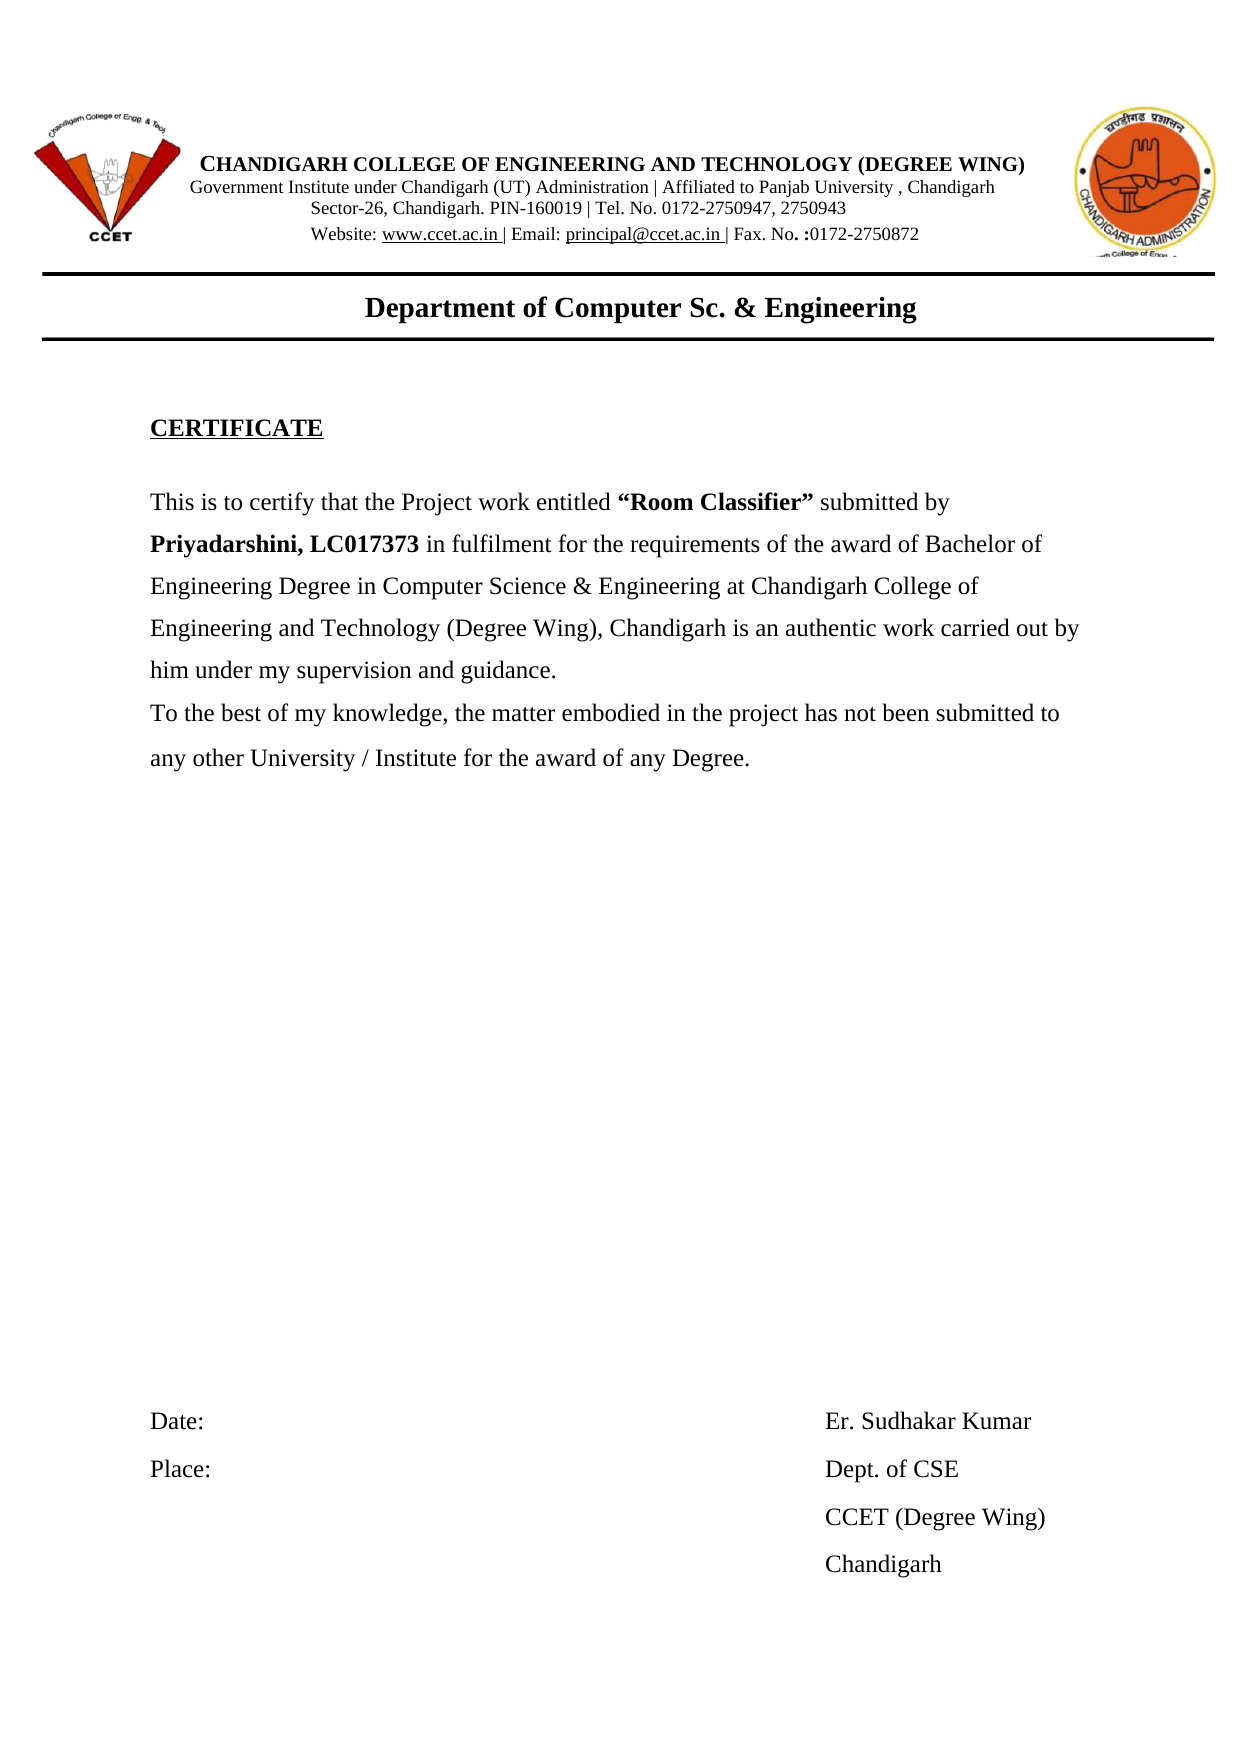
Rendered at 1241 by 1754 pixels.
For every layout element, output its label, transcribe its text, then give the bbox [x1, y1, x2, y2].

picture [1059, 99, 1241, 257]
text Sector-26, Chandigarh. PIN-160019 | Tel. No. 0172-2750947, 2750943 [310, 197, 1030, 219]
picture [33, 113, 181, 242]
text CCET (Degree Wing) [150, 1502, 1090, 1531]
text This is to certify that the Project work entitled “Room Classifier” submitted by Priyadarshini, LC017373 in fulfilment for the requirements of the award of Bachelor of Engineering Degree in Computer Science & Engineering at Chandigarh College of Engineering and Technology (Degree Wing), Chandigarh is an authentic work carried out by him under my supervision and guidance. [150, 487, 1090, 684]
picture [42, 272, 1215, 276]
text To the best of my knowledge, the matter embodied in the project has not been submitted to any other University / Institute for the award of any Degree. [150, 698, 1088, 772]
text Place: Dept. of CSE [150, 1454, 1090, 1483]
text CERTIFICATE [150, 413, 1090, 442]
text CHANDIGARH COLLEGE OF ENGINEERING AND TECHNOLOGY (DEGREE WING) [173, 150, 1076, 176]
text Government Institute under Chandigarh (UT) Administration | Affiliated to Panjab University , Chandigarh [153, 177, 1101, 197]
text Chandigarh [750, 1549, 1090, 1578]
text Website: www.ccet.ac.in | Email: principal@ccet.ac.in | Fax. No. :0172-2750872 [310, 223, 1030, 244]
text Date: Er. Sudhakar Kumar [150, 1406, 1090, 1435]
text Department of Computer Sc. & Engineering [364, 290, 1090, 324]
picture [41, 337, 1215, 341]
